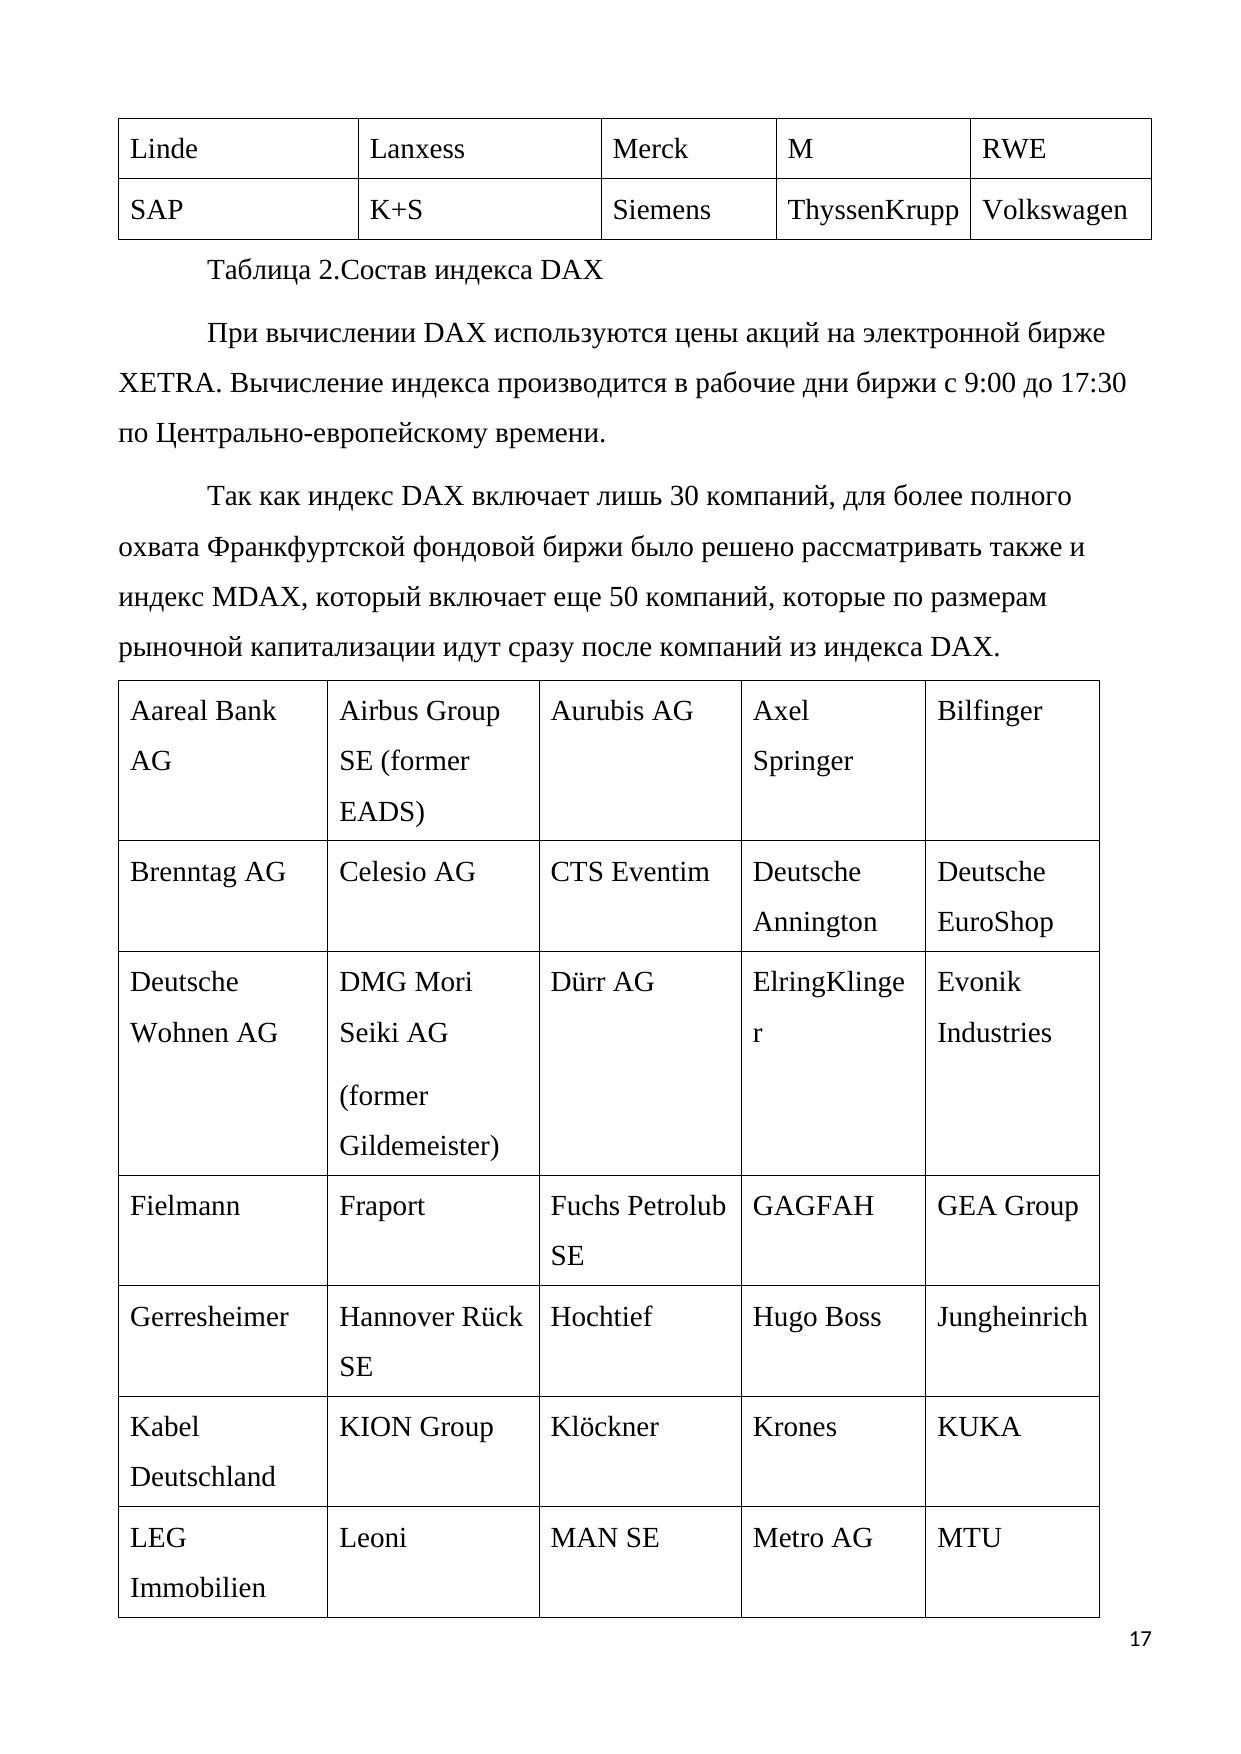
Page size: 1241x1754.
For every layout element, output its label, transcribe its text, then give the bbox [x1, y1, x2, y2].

table_cell MAN SE [540, 1507, 741, 1617]
table_cell Jungheinrich [926, 1286, 1099, 1396]
table_cell M [777, 119, 970, 178]
table_cell Fuchs Petrolub SE [540, 1176, 741, 1285]
table_cell Kabel Deutschland [119, 1397, 327, 1506]
table_cell ThyssenKrupp [777, 179, 970, 238]
table_cell Metro AG [742, 1507, 925, 1617]
table_cell LEG Immobilien [119, 1507, 327, 1617]
table_cell Krones [742, 1397, 925, 1506]
table_cell Evonik Industries [926, 952, 1099, 1174]
table_header Bilfinger [926, 681, 1099, 840]
text При вычислении DAX используются цены акций на электронной бирже XETRA. Вычисление индекса производится в рабочие дни биржи с 9:00 до 17:30 по Центрально-европейскому времени. [118, 315, 1152, 449]
table_cell GAGFAH [742, 1176, 925, 1285]
table_cell Deutsche EuroShop [926, 841, 1099, 951]
table_header Aareal Bank AG [119, 681, 327, 840]
table_cell DMG Mori Seiki AG (former Gildemeister) [328, 952, 539, 1174]
table_cell Hugo Boss [742, 1286, 925, 1396]
table_cell Leoni [328, 1507, 539, 1617]
table_cell ElringKlinger [742, 952, 925, 1174]
table_cell Lanxess [359, 119, 601, 178]
table_cell SAP [119, 179, 358, 238]
table_cell K+S [359, 179, 601, 238]
table_cell Linde [119, 119, 358, 178]
table_cell Dürr AG [540, 952, 741, 1174]
table_cell Fielmann [119, 1176, 327, 1285]
table_cell KION Group [328, 1397, 539, 1506]
table_cell Hochtief [540, 1286, 741, 1396]
table_cell Volkswagen [971, 179, 1151, 238]
table_header Aurubis AG [540, 681, 741, 840]
table_cell KUKA [926, 1397, 1099, 1506]
table_cell Deutsche Wohnen AG [119, 952, 327, 1174]
table_cell GEA Group [926, 1176, 1099, 1285]
table_cell CTS Eventim [540, 841, 741, 951]
table_cell Brenntag AG [119, 841, 327, 951]
text Так как индекс DAX включает лишь 30 компаний, для более полного охвата Франкфуртской фондовой биржи было решено рассматривать также и индекс MDAX, который включает еще 50 компаний, которые по размерам рыночной капитализации идут сразу после компаний из индекса DAX. [118, 478, 1152, 663]
table_cell Celesio AG [328, 841, 539, 951]
table_cell Gerresheimer [119, 1286, 327, 1396]
table_cell Klöckner [540, 1397, 741, 1506]
table_header Axel Springer [742, 681, 925, 840]
table_cell RWE [971, 119, 1151, 178]
table_cell Merck [602, 119, 776, 178]
text Таблица 2.Состав индекса DAX [118, 252, 1152, 286]
table_cell Hannover Rück SE [328, 1286, 539, 1396]
table_cell Fraport [328, 1176, 539, 1285]
table_cell Deutsche Annington [742, 841, 925, 951]
table_cell Siemens [602, 179, 776, 238]
table_header Airbus Group SE (former EADS) [328, 681, 539, 840]
table_cell MTU [926, 1507, 1099, 1617]
